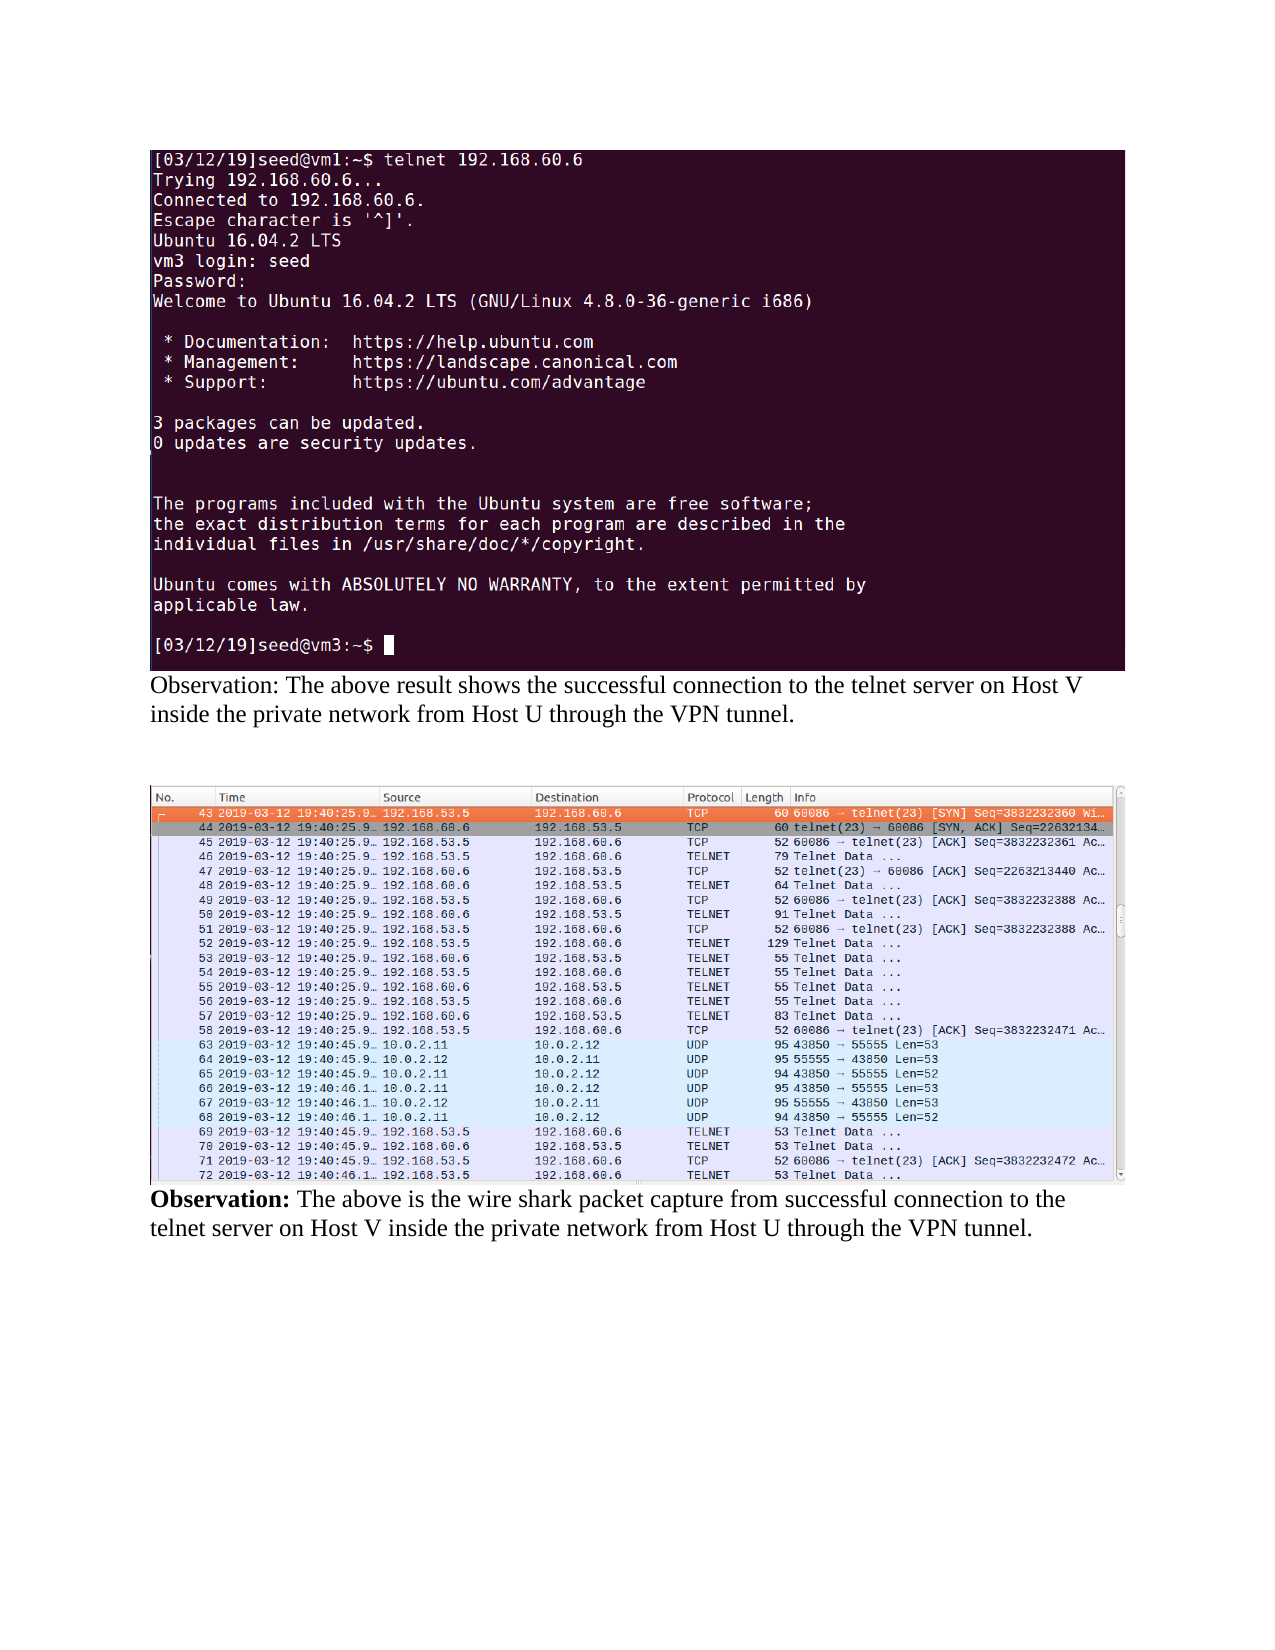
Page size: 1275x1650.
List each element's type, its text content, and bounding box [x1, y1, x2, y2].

text Observation: The above result shows the successful connection to the telnet server on Host V inside the private network from Host U through the VPN tunnel. [150, 671, 1125, 728]
text Observation: The above is the wire shark packet capture from successful connection to the telnet server on Host V inside the private network from Host U through the VPN tunnel. [150, 1185, 1125, 1242]
picture [150, 785, 1125, 1185]
picture [150, 150, 1125, 671]
